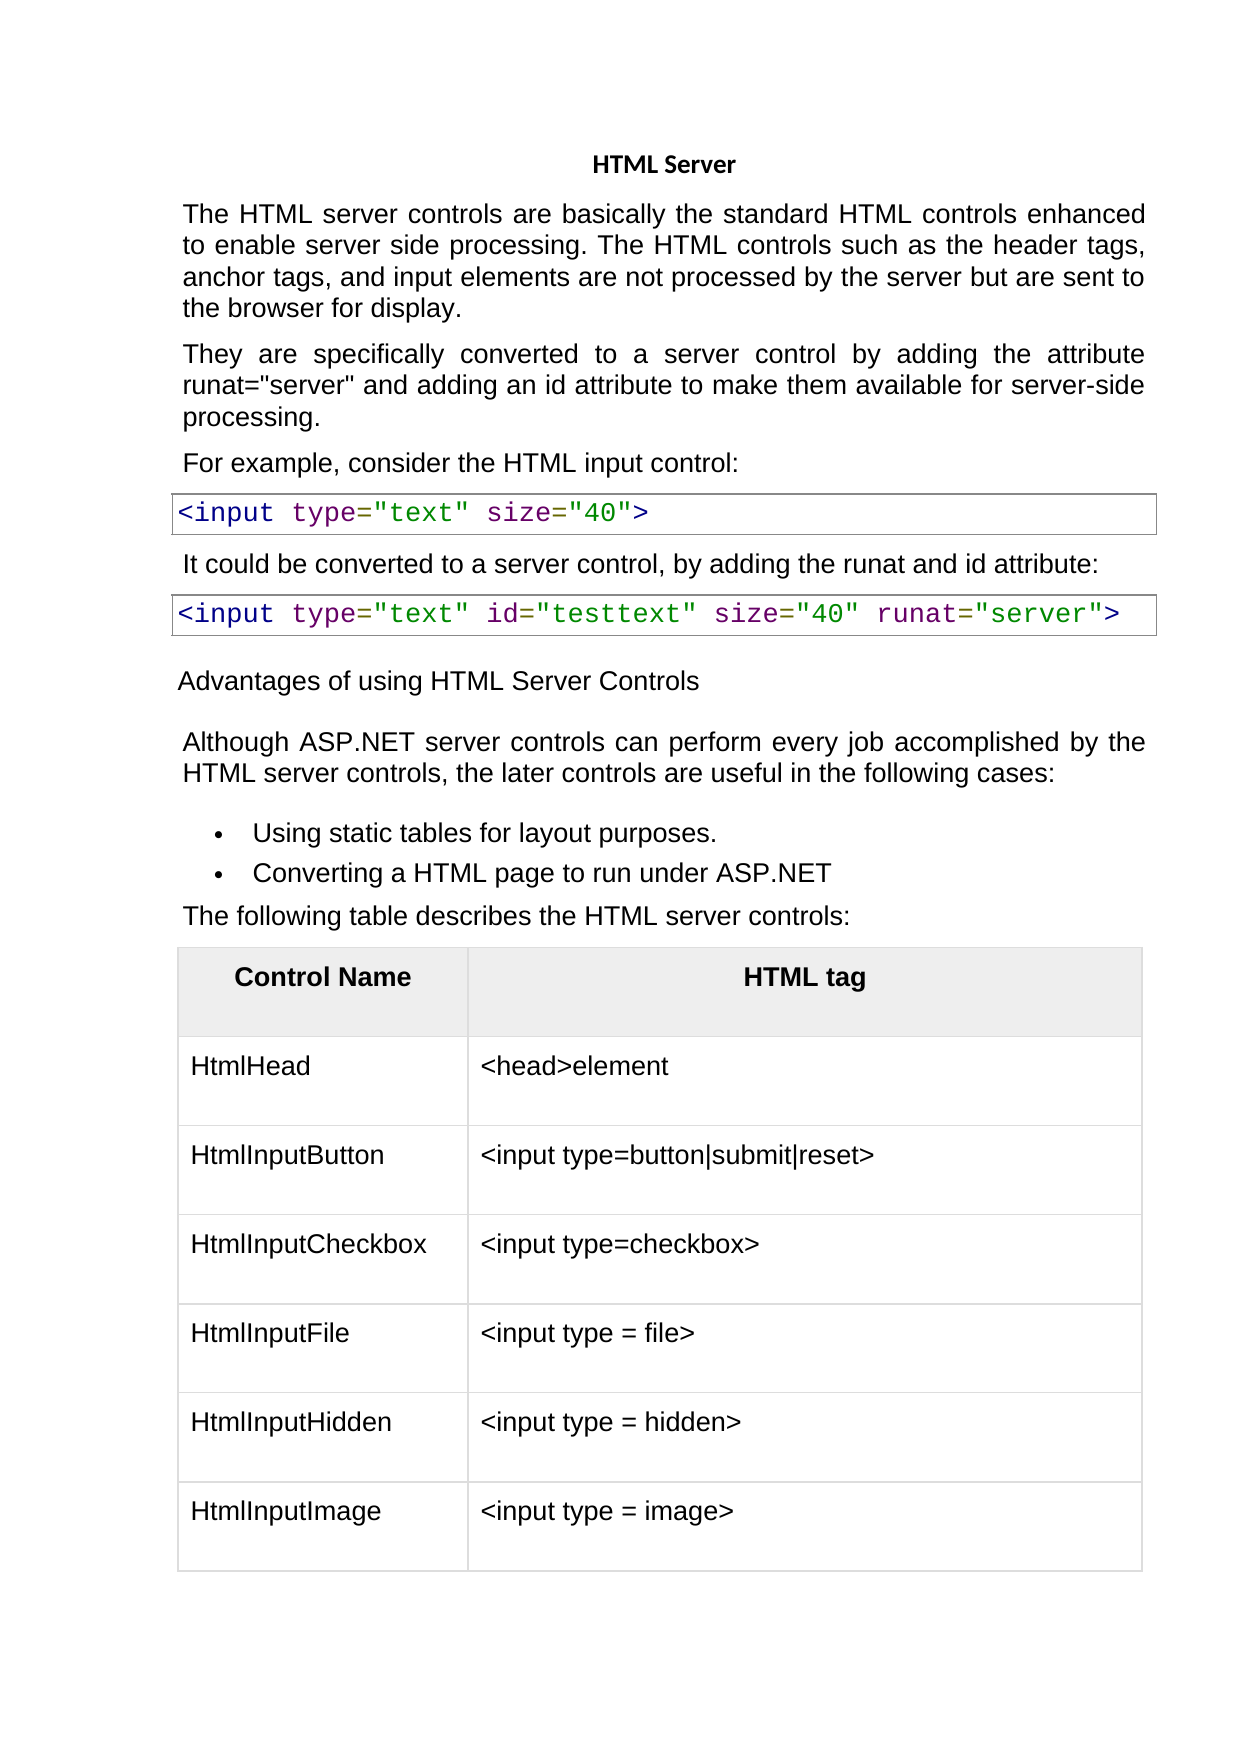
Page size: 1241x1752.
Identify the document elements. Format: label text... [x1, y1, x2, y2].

table_cell <input type = hidden> [469, 1393, 1141, 1481]
table_cell HtmlInputImage [179, 1483, 467, 1570]
table_cell <input type = file> [469, 1305, 1141, 1392]
table_cell HtmlInputHidden [179, 1393, 467, 1481]
table_cell <head>element [469, 1037, 1141, 1125]
text Advantages of using HTML Server Controls [177, 665, 1152, 697]
table_cell <input type = image> [469, 1483, 1141, 1570]
list Converting a HTML page to run under ASP.NET [215, 857, 1152, 888]
text It could be converted to a server control, by adding the runat and id attribute: [182, 548, 1147, 579]
text They are specifically converted to a server control by adding the attribute runat="server" and adding an id attribute to make them available for server-side processing. [182, 338, 1147, 432]
table_cell HtmlHead [179, 1037, 467, 1125]
table_cell HtmlInputButton [179, 1126, 467, 1214]
list Using static tables for layout purposes. [215, 817, 1152, 849]
text <input type="text" id="testtext" size="40" runat="server"> [173, 596, 1156, 635]
text HTML Server [177, 148, 1152, 181]
table_header HTML tag [469, 948, 1141, 1036]
table_cell HtmlInputCheckbox [179, 1215, 467, 1303]
text The following table describes the HTML server controls: [182, 900, 1147, 932]
text The HTML server controls are basically the standard HTML controls enhanced to enable server side processing. The HTML controls such as the header tags, anchor tags, and input elements are not processed by the server but are sent to the browser for display. [182, 198, 1147, 323]
text For example, consider the HTML input control: [182, 447, 1147, 478]
table_cell HtmlInputFile [179, 1305, 467, 1392]
text Although ASP.NET server controls can perform every job accomplished by the HTML server controls, the later controls are useful in the following cases: [182, 726, 1147, 788]
table_header Control Name [179, 948, 467, 1036]
table_cell <input type=button|submit|reset> [469, 1126, 1141, 1214]
text <input type="text" size="40"> [173, 495, 1156, 534]
table_cell <input type=checkbox> [469, 1215, 1141, 1303]
